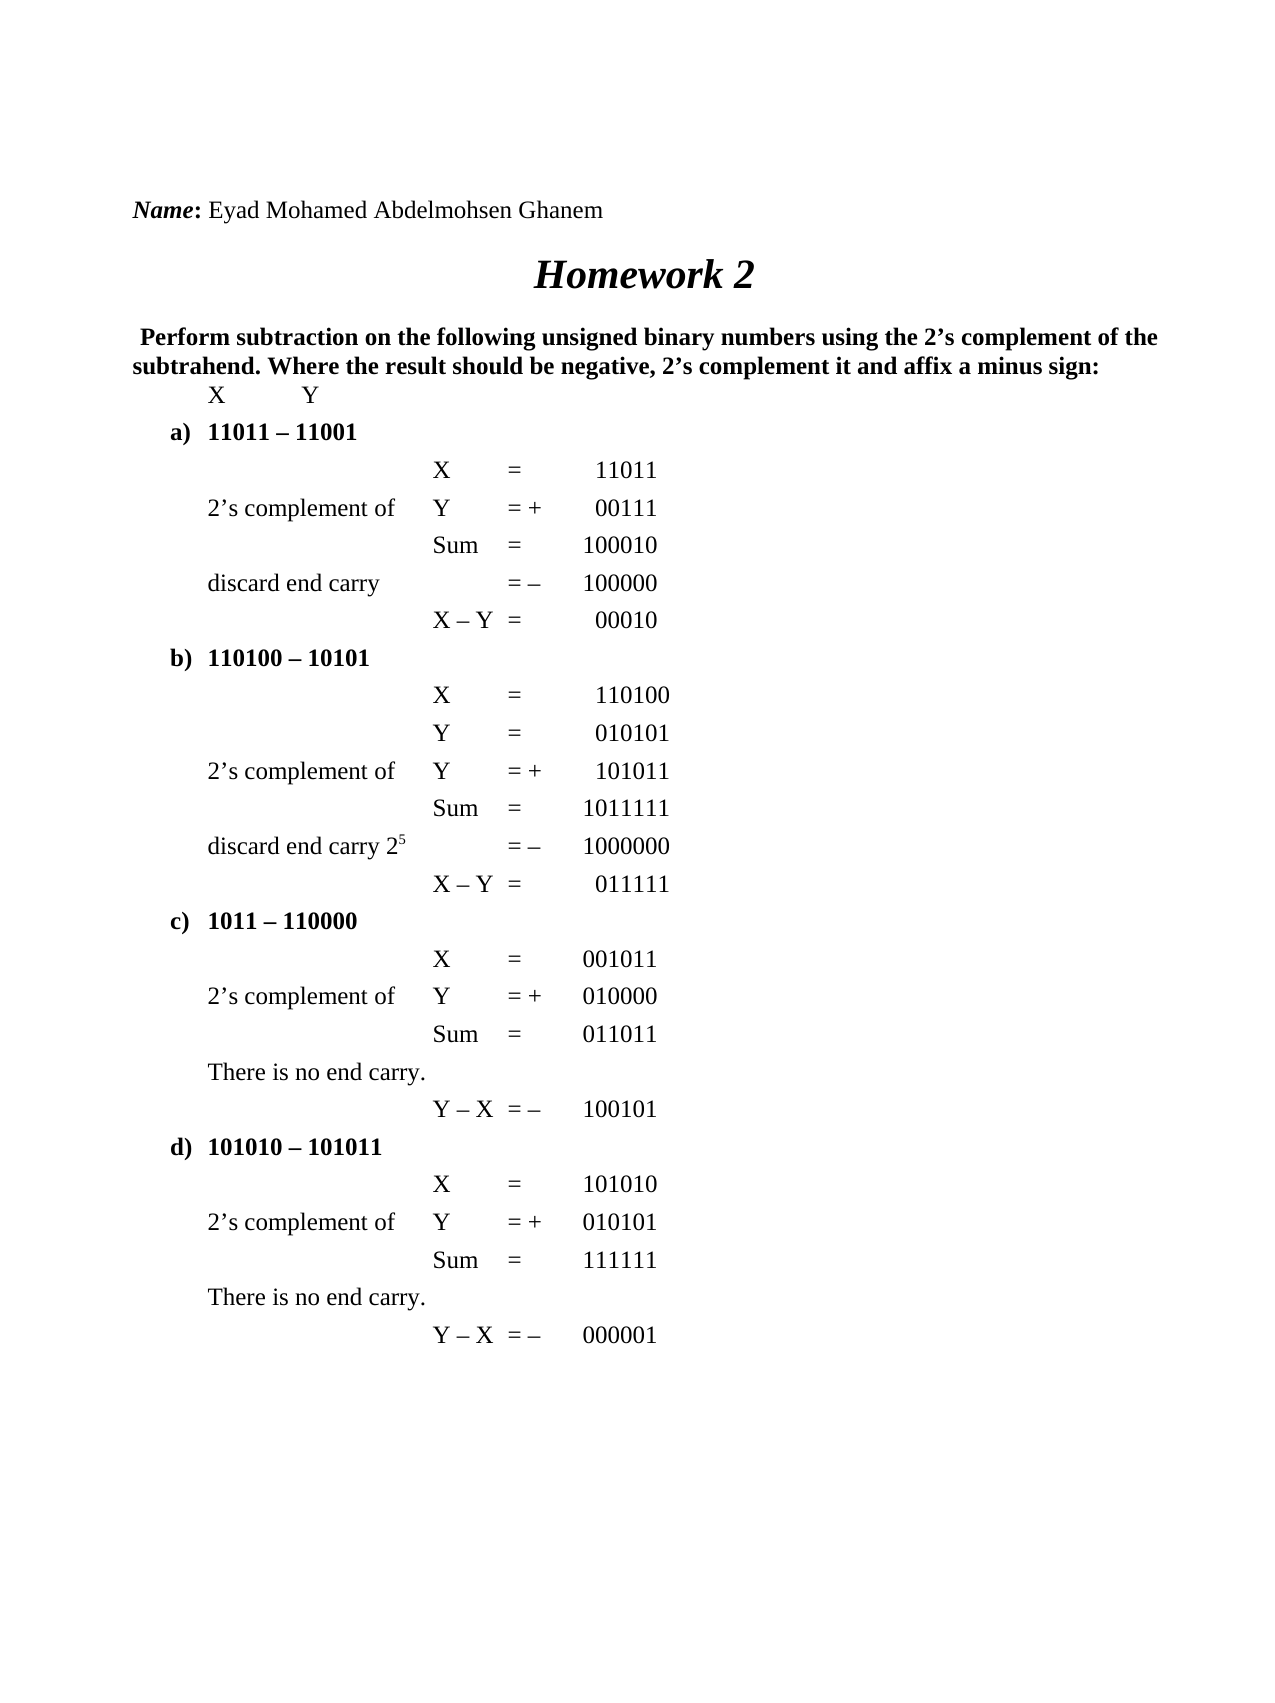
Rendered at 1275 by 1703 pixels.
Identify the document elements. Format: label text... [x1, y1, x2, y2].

text X Y [207, 380, 1160, 408]
text X = 101010 [432, 1169, 1160, 1198]
text 2’s complement of Y = + 010000 [207, 981, 1160, 1010]
list 1011 – 110000 [170, 906, 1160, 935]
text X – Y = 011111 [207, 869, 1160, 897]
text Y – X = – 100101 [207, 1094, 1160, 1123]
text There is no end carry. [207, 1057, 1160, 1085]
text Sum = 100010 [207, 530, 1160, 559]
text X – Y = 00010 [207, 605, 1160, 634]
list 11011 – 11001 [170, 417, 1160, 446]
text Perform subtraction on the following unsigned binary numbers using the 2’s complement of the subtrahend. Where the result should be negative, 2’s complement it and affix a minus sign: [132, 322, 1160, 380]
text 2’s complement of Y = + 010101 [207, 1207, 1160, 1236]
list 110100 – 10101 [170, 643, 1160, 672]
text discard end carry 25 = – 1000000 [207, 831, 1160, 860]
list 101010 – 101011 [170, 1132, 1160, 1161]
text X = 11011 [432, 455, 1160, 484]
text Sum = 1011111 [207, 793, 1160, 822]
text X = 001011 [432, 944, 1160, 973]
text Sum = 011011 [207, 1019, 1160, 1048]
text Y – X = – 000001 [207, 1320, 1160, 1349]
text There is no end carry. [207, 1282, 1160, 1311]
text 2’s complement of Y = + 101011 [207, 756, 1160, 784]
text X = 110100 [432, 681, 1160, 709]
text Y = 010101 [432, 718, 1160, 747]
text discard end carry = – 100000 [207, 568, 1160, 597]
text Homework 2 [132, 249, 1160, 297]
text 2’s complement of Y = + 00111 [207, 493, 1160, 521]
text Sum = 111111 [207, 1245, 1160, 1273]
text Name: Eyad Mohamed Abdelmohsen Ghanem [132, 196, 1160, 224]
